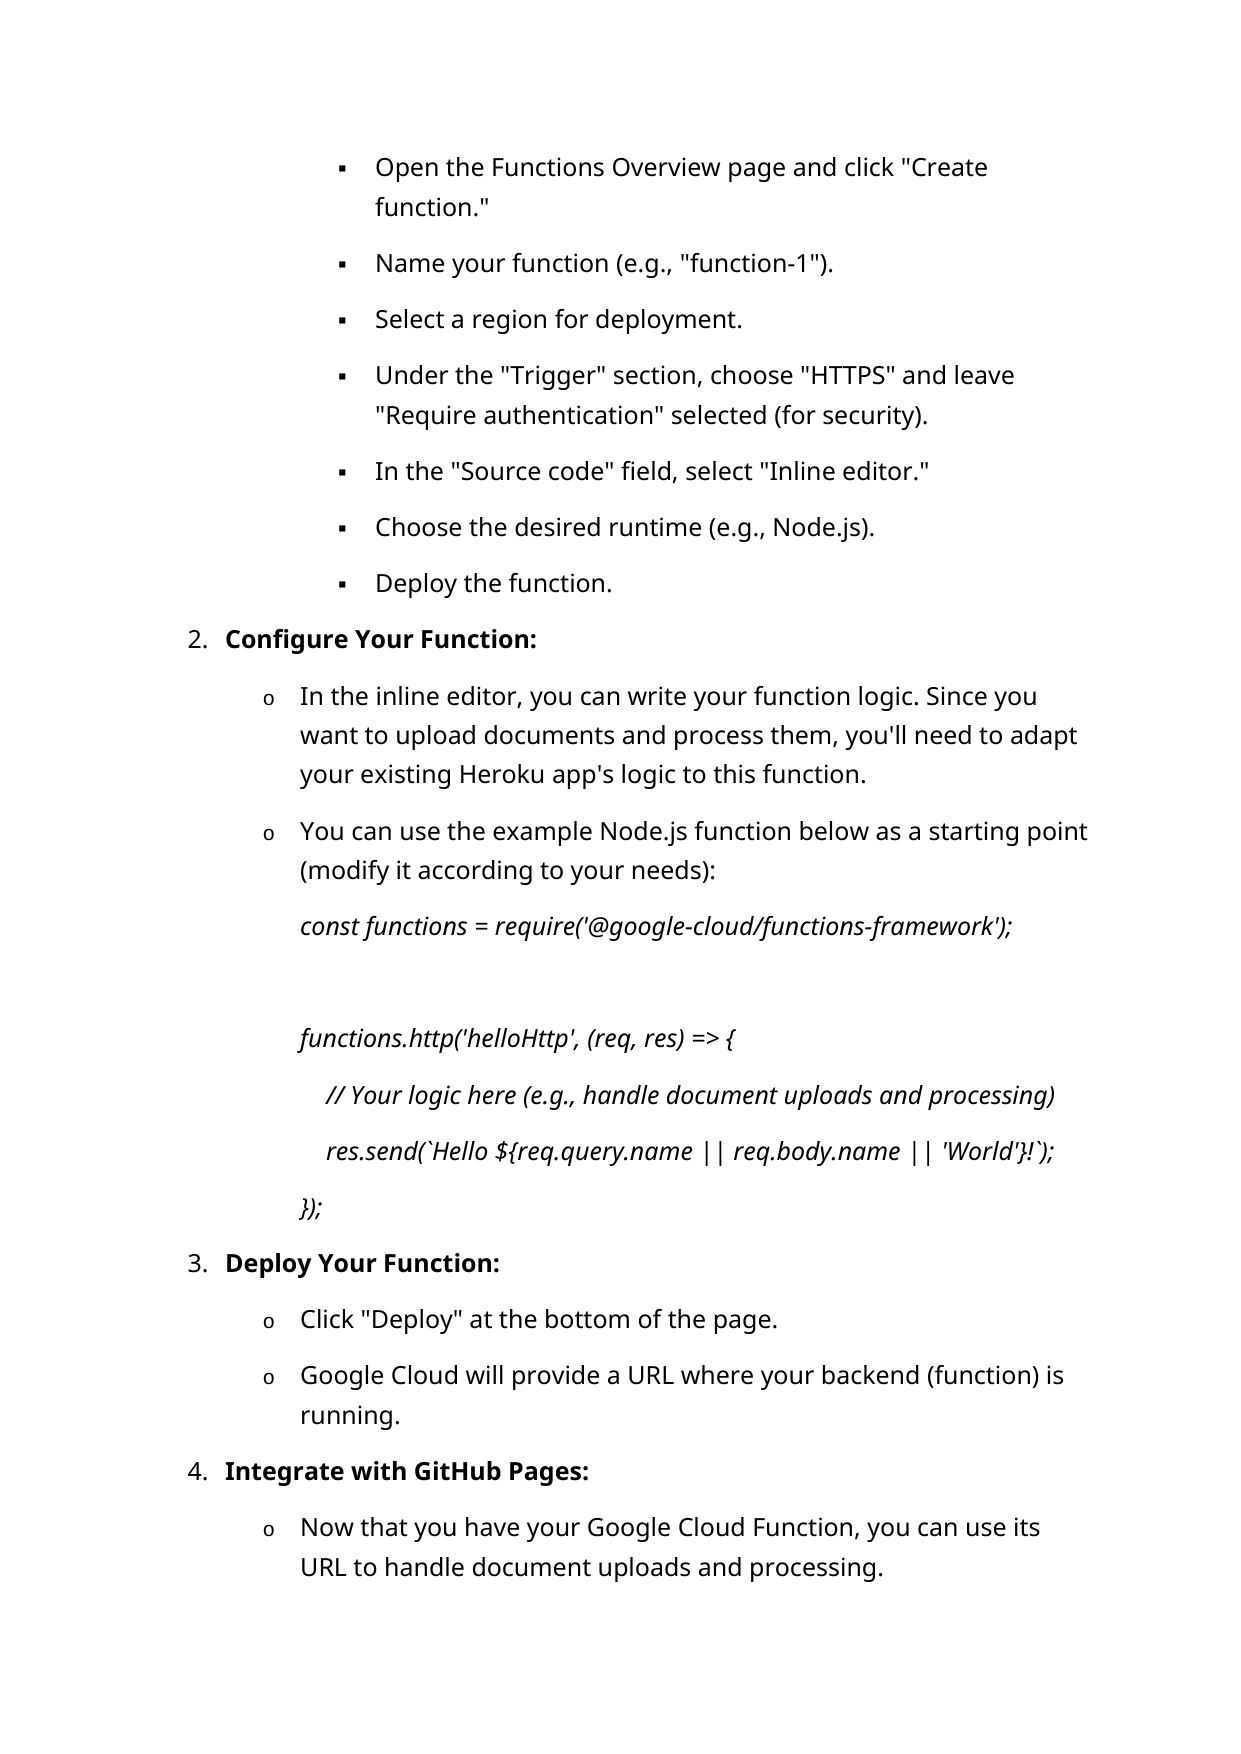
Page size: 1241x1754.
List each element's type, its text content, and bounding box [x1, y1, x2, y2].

list Select a region for deployment. [337, 302, 1090, 336]
list Name your function (e.g., "function-1"). [337, 246, 1090, 280]
list Deploy the function. [337, 566, 1090, 600]
list Under the "Trigger" section, choose "HTTPS" and leave "Require authentication" selected (for security). [337, 358, 1090, 431]
text const functions = require('@google-cloud/functions-framework'); [300, 909, 1090, 943]
list In the inline editor, you can write your function logic. Since you want to upload documents and process them, you'll need to adapt your existing Heroku app's logic to this function. [262, 678, 1090, 791]
list In the "Source code" field, select "Inline editor." [337, 453, 1090, 488]
list Integrate with GitHub Pages: [187, 1454, 1090, 1488]
list Google Cloud will provide a URL where your backend (function) is running. [262, 1358, 1090, 1432]
list Now that you have your Google Cloud Function, you can use its URL to handle document uploads and processing. [262, 1510, 1090, 1583]
list Choose the desired runtime (e.g., Node.js). [337, 510, 1090, 544]
list Open the Functions Overview page and click "Create function." [337, 150, 1090, 223]
list Configure Your Function: [187, 622, 1090, 656]
text functions.http('helloHttp', (req, res) => { [300, 1021, 1090, 1055]
text res.send(`Hello ${req.query.name || req.body.name || 'World'}!`); [300, 1133, 1090, 1167]
list You can use the example Node.js function below as a starting point (modify it according to your needs): [262, 813, 1090, 887]
list Click "Deploy" at the bottom of the page. [262, 1302, 1090, 1336]
text // Your logic here (e.g., handle document uploads and processing) [300, 1077, 1090, 1111]
list Deploy Your Function: [187, 1246, 1090, 1280]
text }); [300, 1189, 1090, 1224]
